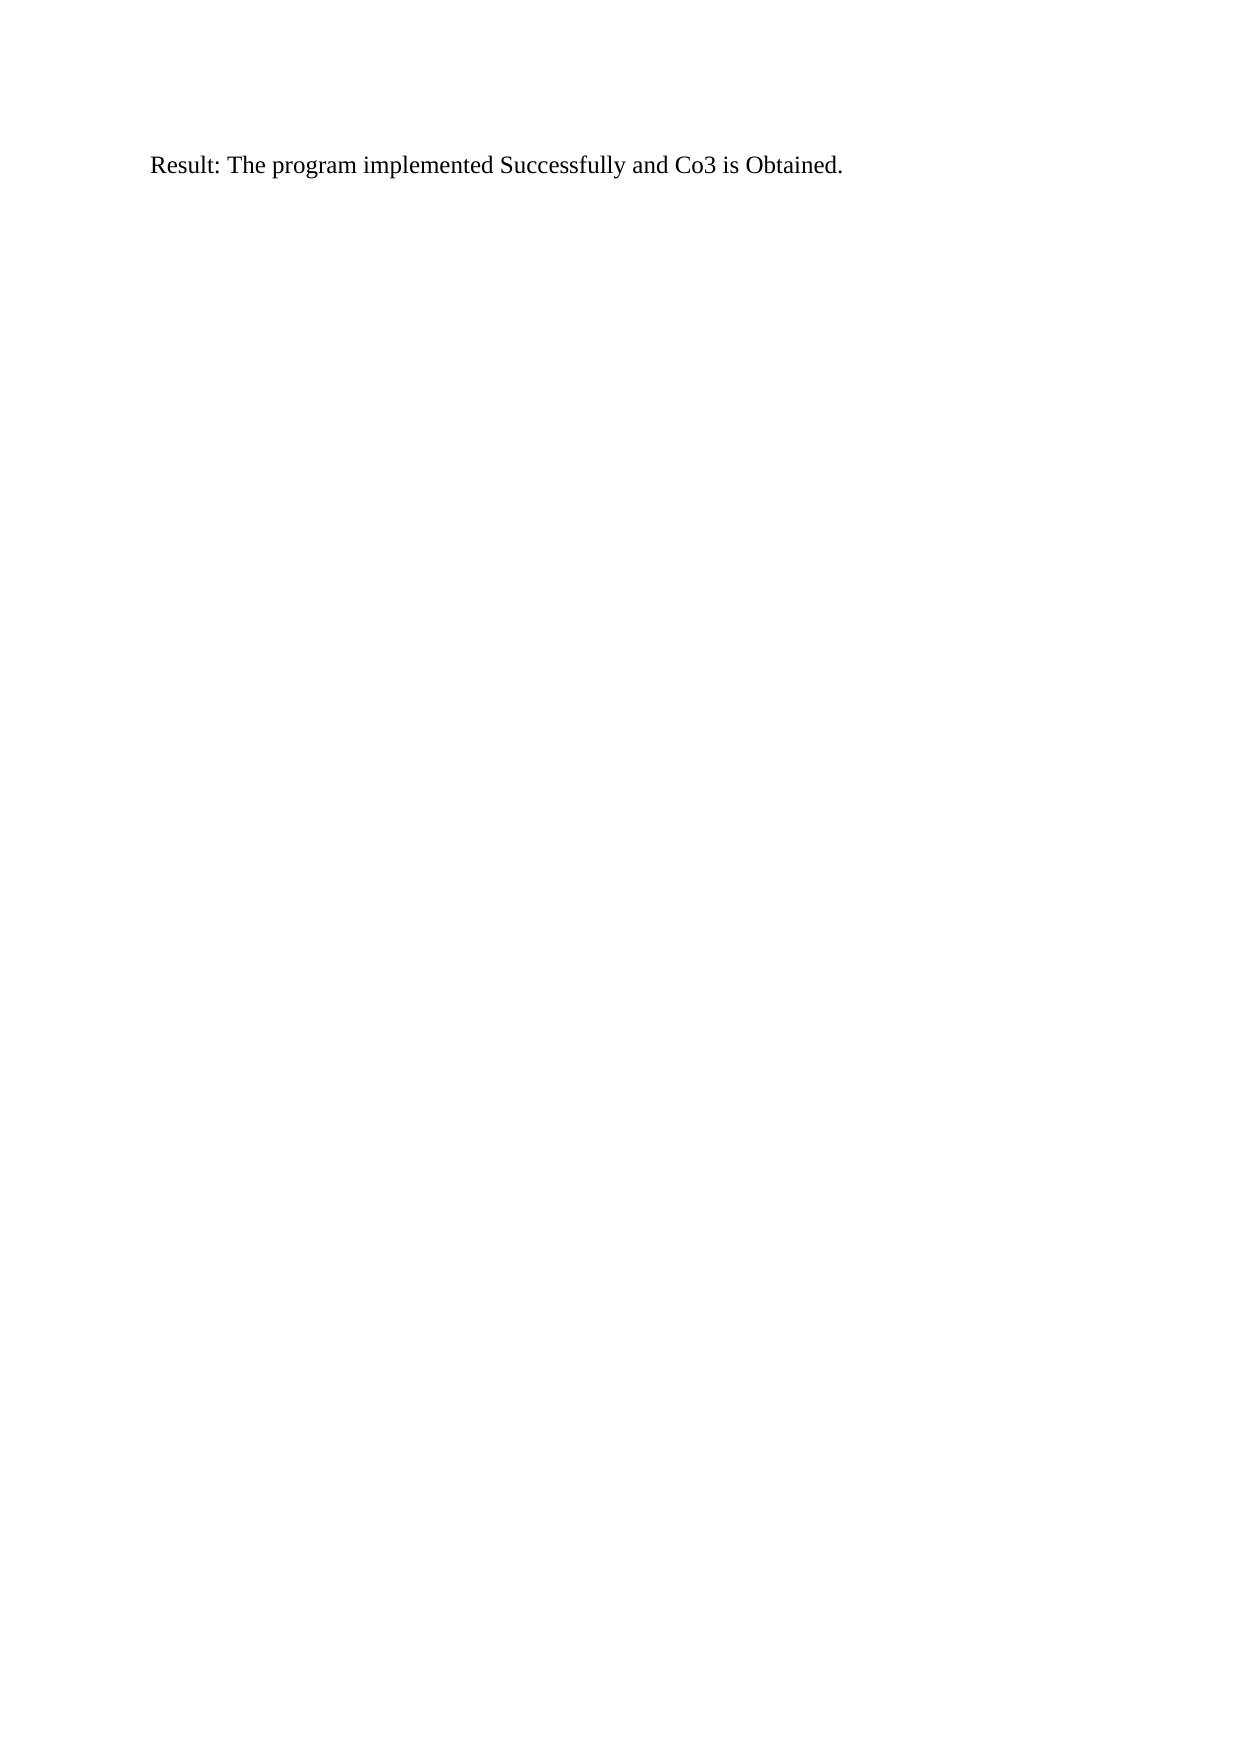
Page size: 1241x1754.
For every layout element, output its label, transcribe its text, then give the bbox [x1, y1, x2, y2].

text Result: The program implemented Successfully and Co3 is Obtained. [150, 150, 1090, 179]
